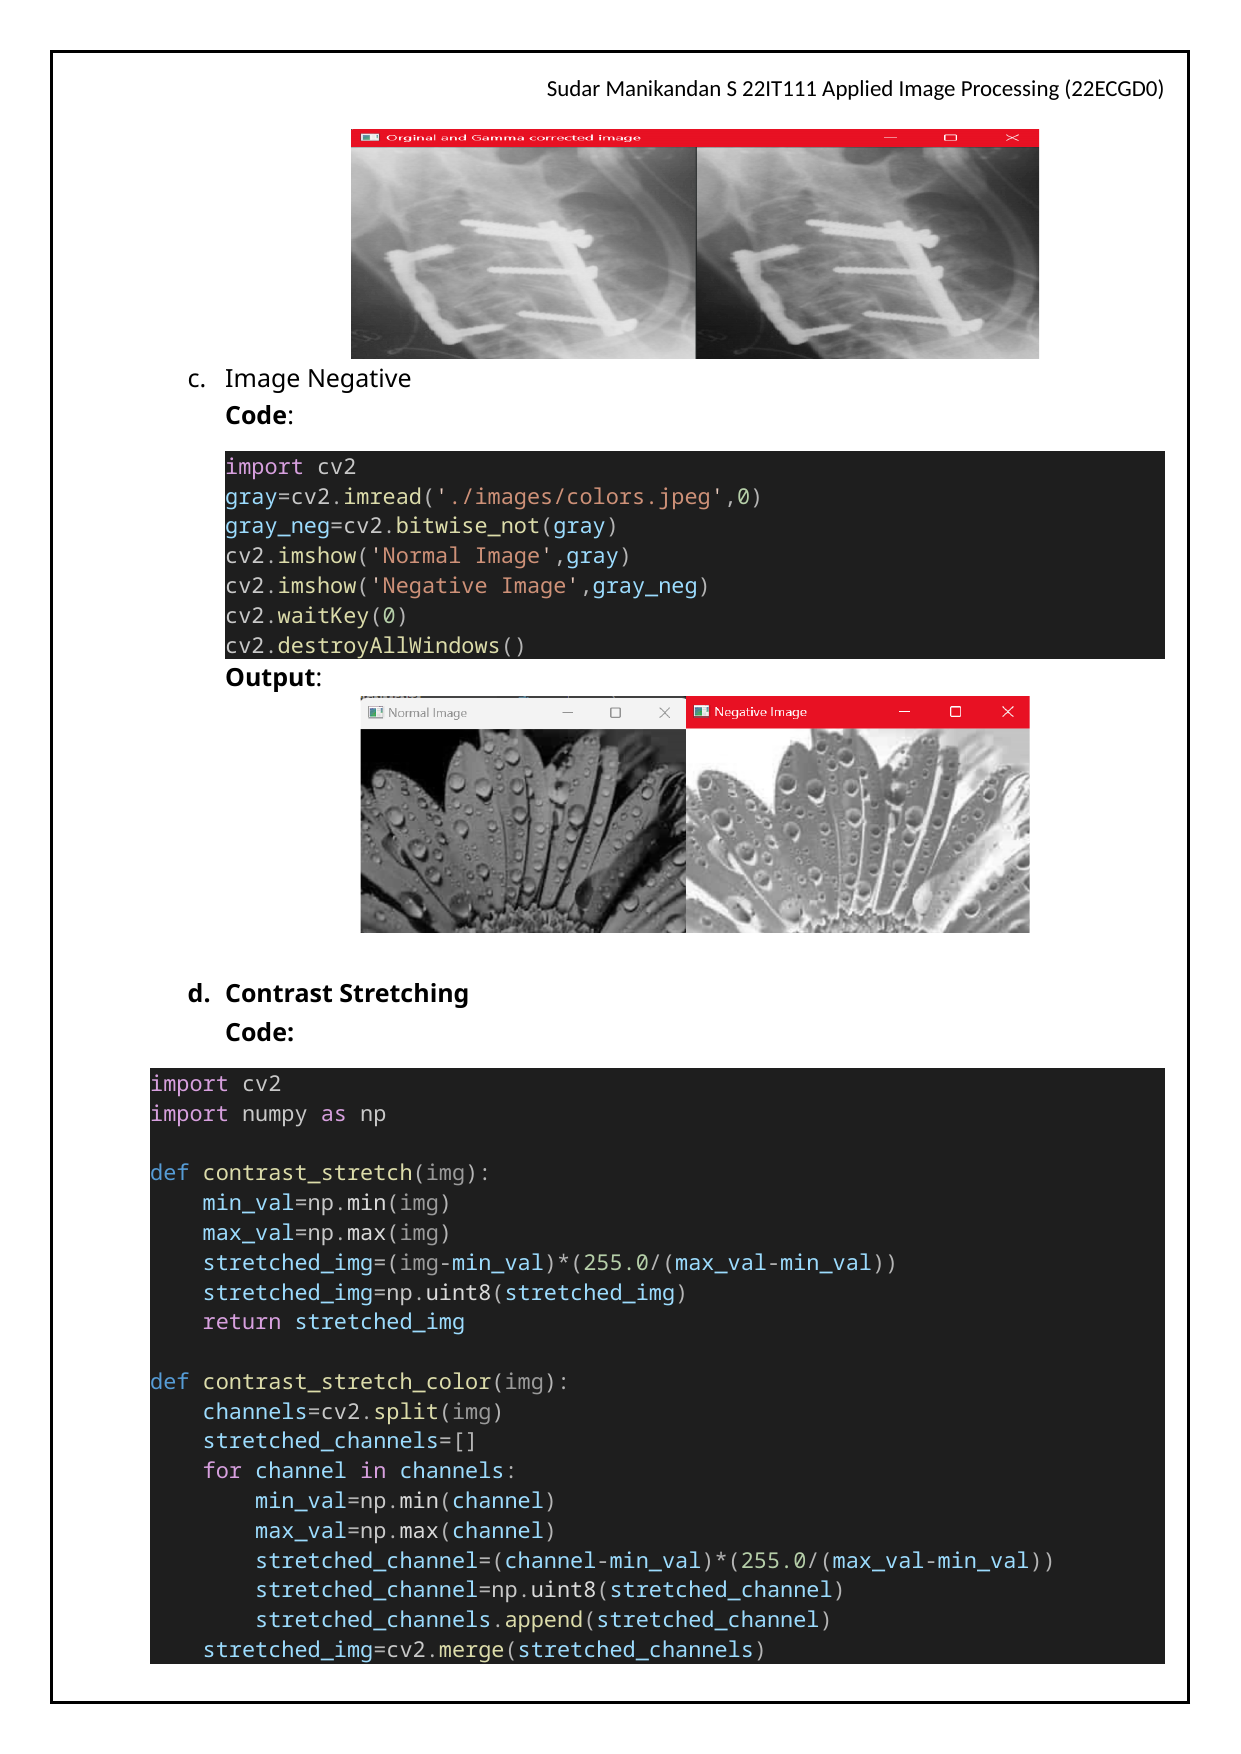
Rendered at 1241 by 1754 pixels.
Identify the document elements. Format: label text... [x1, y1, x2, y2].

text stretched_channels=[] [150, 1426, 1165, 1455]
text gray=cv2.imread('./images/colors.jpeg',0) [225, 481, 1165, 511]
text min_val=np.min(img) [150, 1187, 1165, 1217]
text stretched_channel=np.uint8(stretched_channel) [150, 1574, 1165, 1604]
picture [351, 129, 1040, 359]
text cv2.waitKey(0) [225, 600, 1165, 630]
text for channel in channels: [150, 1455, 1165, 1485]
text return stretched_img [150, 1306, 1165, 1336]
text stretched_img=(img-min_val)*(255.0/(max_val-min_val)) [150, 1247, 1165, 1277]
text gray_neg=cv2.bitwise_not(gray) [225, 511, 1165, 540]
list Image Negative [187, 361, 1165, 395]
text import cv2 [225, 451, 1165, 481]
text max_val=np.max(img) [150, 1217, 1165, 1247]
text cv2.imshow('Negative Image',gray_neg) [225, 570, 1165, 600]
text max_val=np.max(channel) [150, 1515, 1165, 1545]
text stretched_channels.append(stretched_channel) [150, 1604, 1165, 1634]
text cv2.imshow('Normal Image',gray) [225, 540, 1165, 570]
picture [360, 696, 1030, 933]
list Contrast Stretching [187, 972, 1165, 1011]
text def contrast_stretch_color(img): [150, 1366, 1165, 1396]
text import numpy as np [150, 1098, 1165, 1128]
text stretched_img=cv2.merge(stretched_channels) [150, 1634, 1165, 1664]
text min_val=np.min(channel) [150, 1485, 1165, 1515]
text stretched_img=np.uint8(stretched_img) [150, 1277, 1165, 1306]
text def contrast_stretch(img): [150, 1157, 1165, 1187]
text stretched_channel=(channel-min_val)*(255.0/(max_val-min_val)) [150, 1545, 1165, 1574]
text channels=cv2.split(img) [150, 1396, 1165, 1426]
text import cv2 [150, 1068, 1165, 1098]
text cv2.destroyAllWindows() [225, 630, 1165, 659]
list Code: [225, 397, 1165, 432]
list Code: [225, 1014, 1165, 1049]
list Output: [225, 659, 1165, 693]
